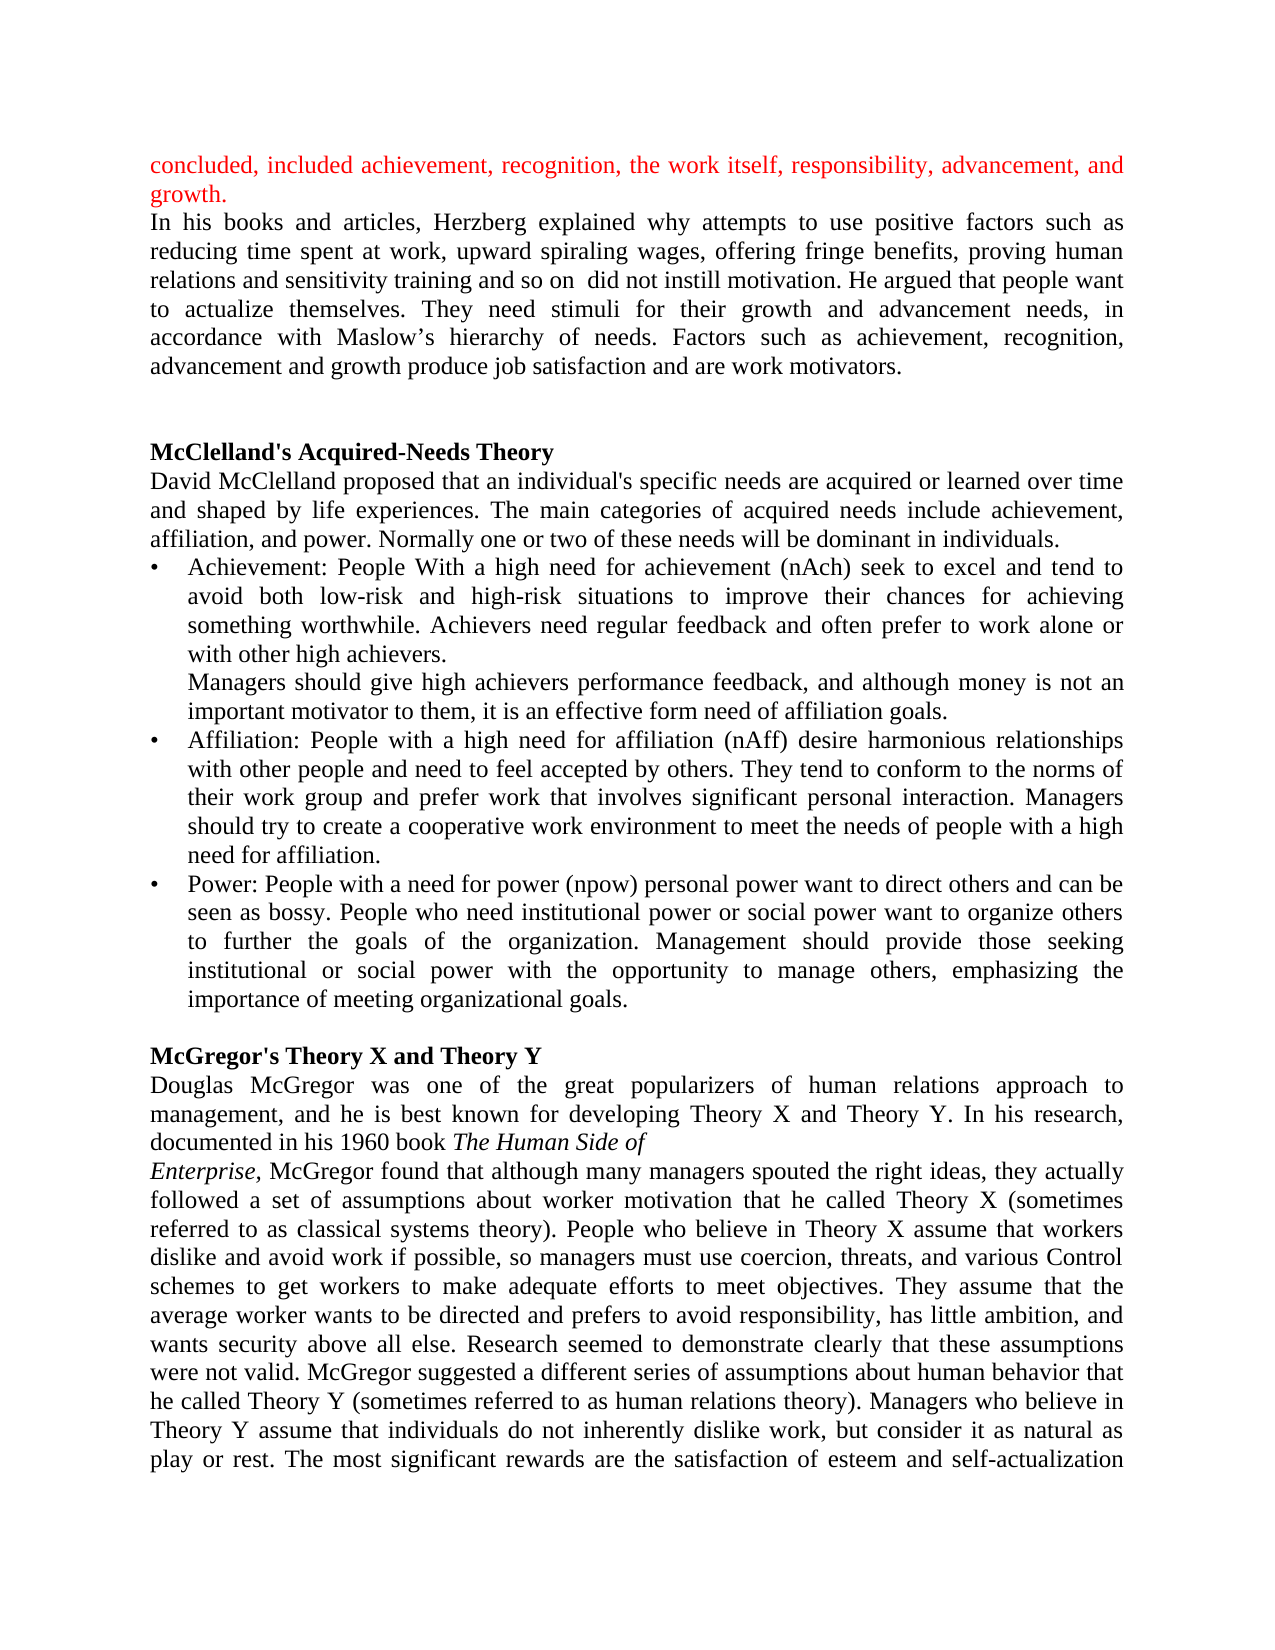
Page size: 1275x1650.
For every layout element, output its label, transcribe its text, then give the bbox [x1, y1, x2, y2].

text Douglas McGregor was one of the great popularizers of human relations approach to management, and he is best known for developing Theory X and Theory Y. In his research, documented in his 1960 book The Human Side of [150, 1070, 1125, 1156]
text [150, 1156, 1125, 1472]
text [150, 150, 1125, 207]
text McGregor's Theory X and Theory Y [150, 1041, 1125, 1070]
list Power: People with a need for power (npow) personal power want to direct others and can be seen as bossy. People who need institutional power or social power want to organize others to further the goals of the organization. Management should provide those seeking institutional or social power with the opportunity to manage others, emphasizing the importance of meeting organizational goals. [150, 869, 1125, 1012]
text In his books and articles, Herzberg explained why attempts to use positive factors such as reducing time spent at work, upward spiraling wages, offering fringe benefits, proving human relations and sensitivity training and so on did not instill motivation. He argued that people want to actualize themselves. They need stimuli for their growth and advancement needs, in accordance with Maslow’s hierarchy of needs. Factors such as achievement, recognition, advancement and growth produce job satisfaction and are work motivators. [150, 207, 1125, 380]
text Managers should give high achievers performance feedback, and although money is not an important motivator to them, it is an effective form need of affiliation goals. [187, 667, 1125, 725]
list Affiliation: People with a high need for affiliation (nAff) desire harmonious relationships with other people and need to feel accepted by others. They tend to conform to the norms of their work group and prefer work that involves significant personal interaction. Managers should try to create a cooperative work environment to meet the needs of people with a high need for affiliation. [150, 725, 1125, 869]
text David McClelland proposed that an individual's specific needs are acquired or learned over time and shaped by life experiences. The main categories of acquired needs include achievement, affiliation, and power. Normally one or two of these needs will be dominant in individuals. [150, 466, 1125, 552]
list Achievement: People With a high need for achievement (nAch) seek to excel and tend to avoid both low-risk and high-risk situations to improve their chances for achieving something worthwhile. Achievers need regular feedback and often prefer to work alone or with other high achievers. [150, 552, 1125, 667]
text McClelland's Acquired-Needs Theory [150, 437, 1125, 466]
